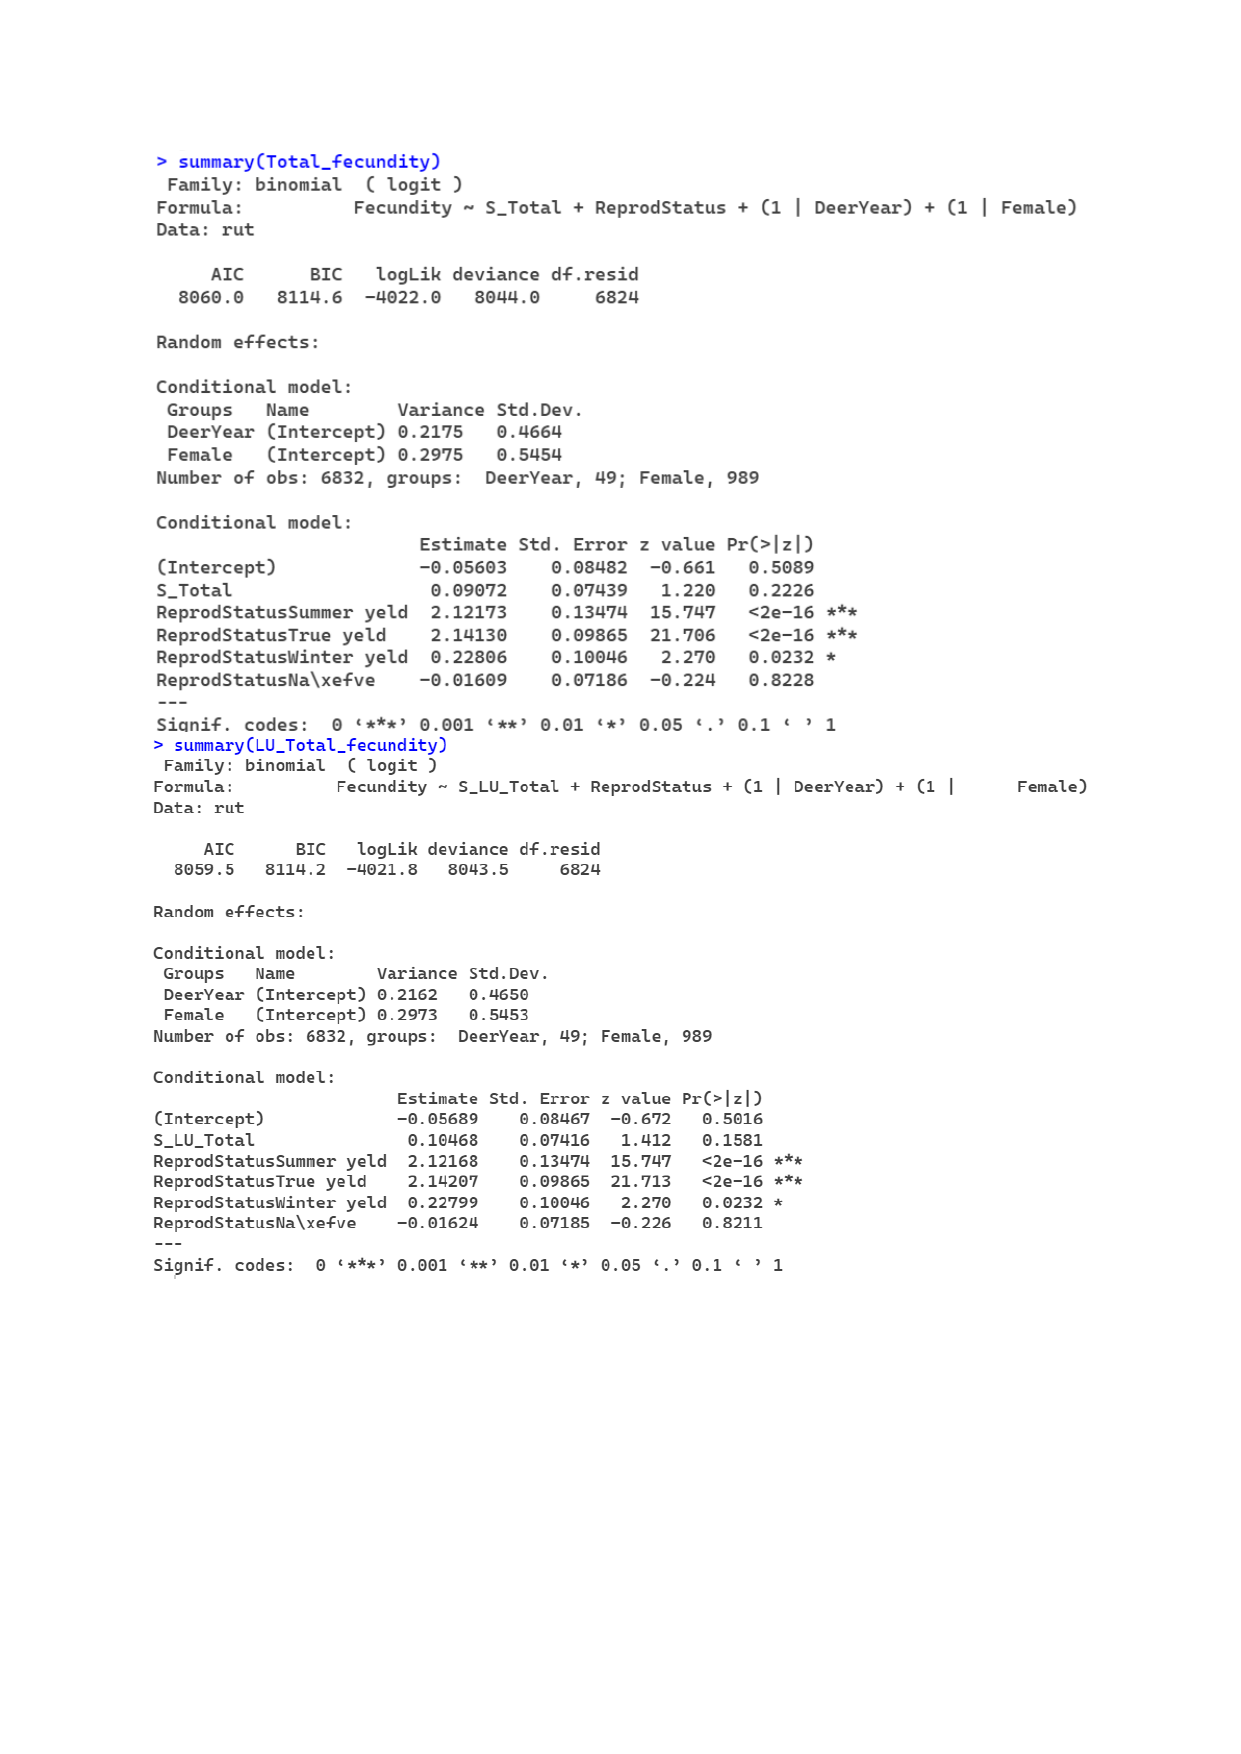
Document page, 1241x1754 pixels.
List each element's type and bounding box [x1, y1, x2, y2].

picture [150, 150, 1091, 732]
picture [150, 735, 1091, 1279]
